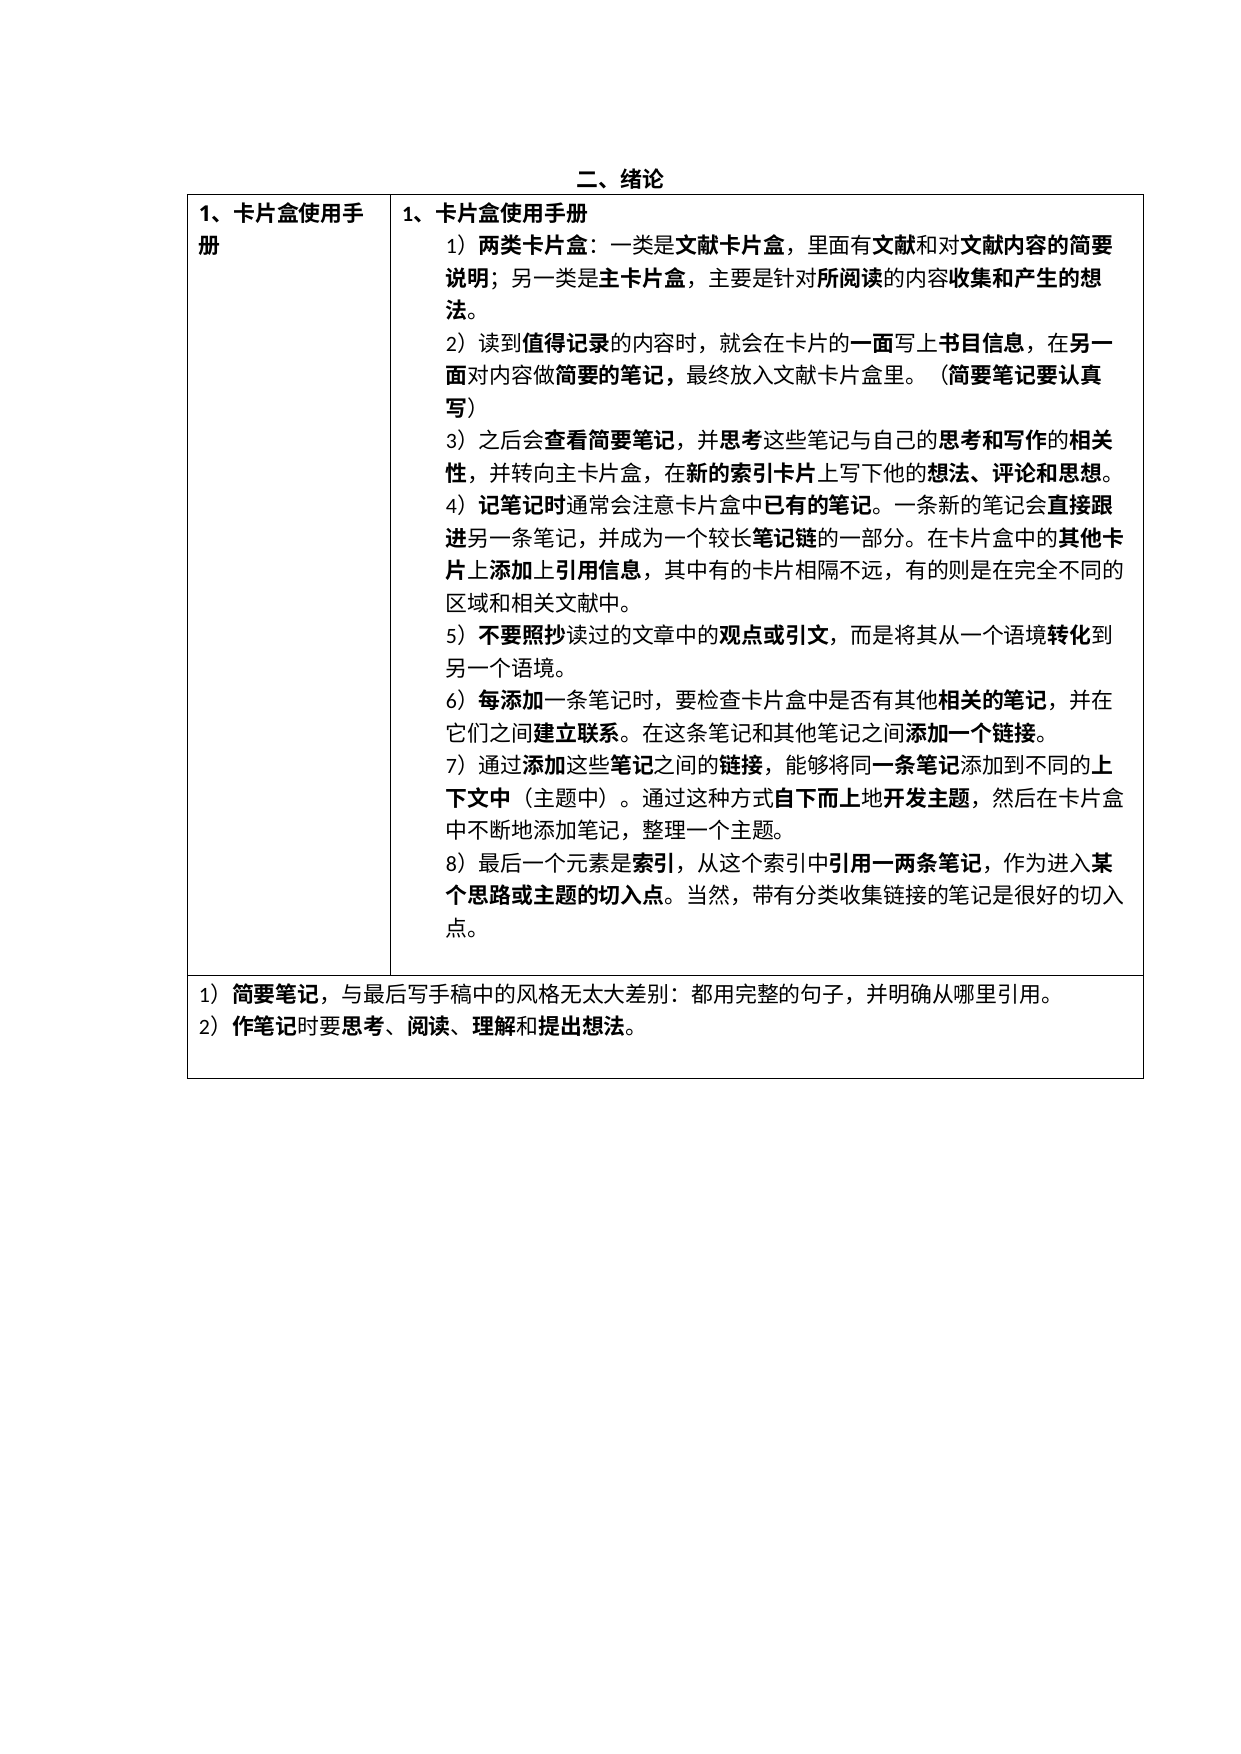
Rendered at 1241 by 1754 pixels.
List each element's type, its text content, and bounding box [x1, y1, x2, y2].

table_header 1、卡片盒使用手册 1）两类卡片盒：一类是文献卡片盒，里面有文献和对文献内容的简要说明；另一类是主卡片盒，主要是针对所阅读的内容收集和产生的想法。 2）读到值得记录的内容时，就会在卡片的一面写上书目信息，在另一面对内容做简要的笔记，最终放入文献卡片盒里。（简要笔记要认真写） 3）之后会查看简要笔记，并思考这些笔记与自己的思考和写作的相关性，并转向主卡片盒，在新的索引卡片上写下他的想法、评论和思想。 4）记笔记时通常会注意卡片盒中已有的笔记。一条新的笔记会直接跟进另一条笔记，并成为一个较长笔记链的一部分。在卡片盒中的其他卡片上添加上引用信息，其中有的卡片相隔不远，有的则是在完全不同的区域和相关文献中。 5）不要照抄读过的文章中的观点或引文，而是将其从一个语境转化到另一个语境。 6）每添加一条笔记时，要检查卡片盒中是否有其他相关的笔记，并在它们之间建立联系。在这条笔记和其他笔记之间添加一个链接。 7）通过添加这些笔记之间的链接，能够将同一条笔记添加到不同的上下文中（主题中）。通过这种方式自下而上地开发主题，然后在卡片盒中不断地添加笔记，整理一个主题。 8）最后一个元素是索引，从这个索引中引用一两条笔记，作为进入某个思路或主题的切入点。当然，带有分类收集链接的笔记是很好的切入点。 [391, 195, 1143, 975]
table_cell 1）简要笔记，与最后写手稿中的风格无太大差别：都用完整的句子，并明确从哪里引用。 2）作笔记时要思考、阅读、理解和提出想法。 [188, 976, 1143, 1078]
table_header 1、卡片盒使用手册 [188, 195, 390, 975]
text 二、绪论 [187, 162, 1053, 194]
